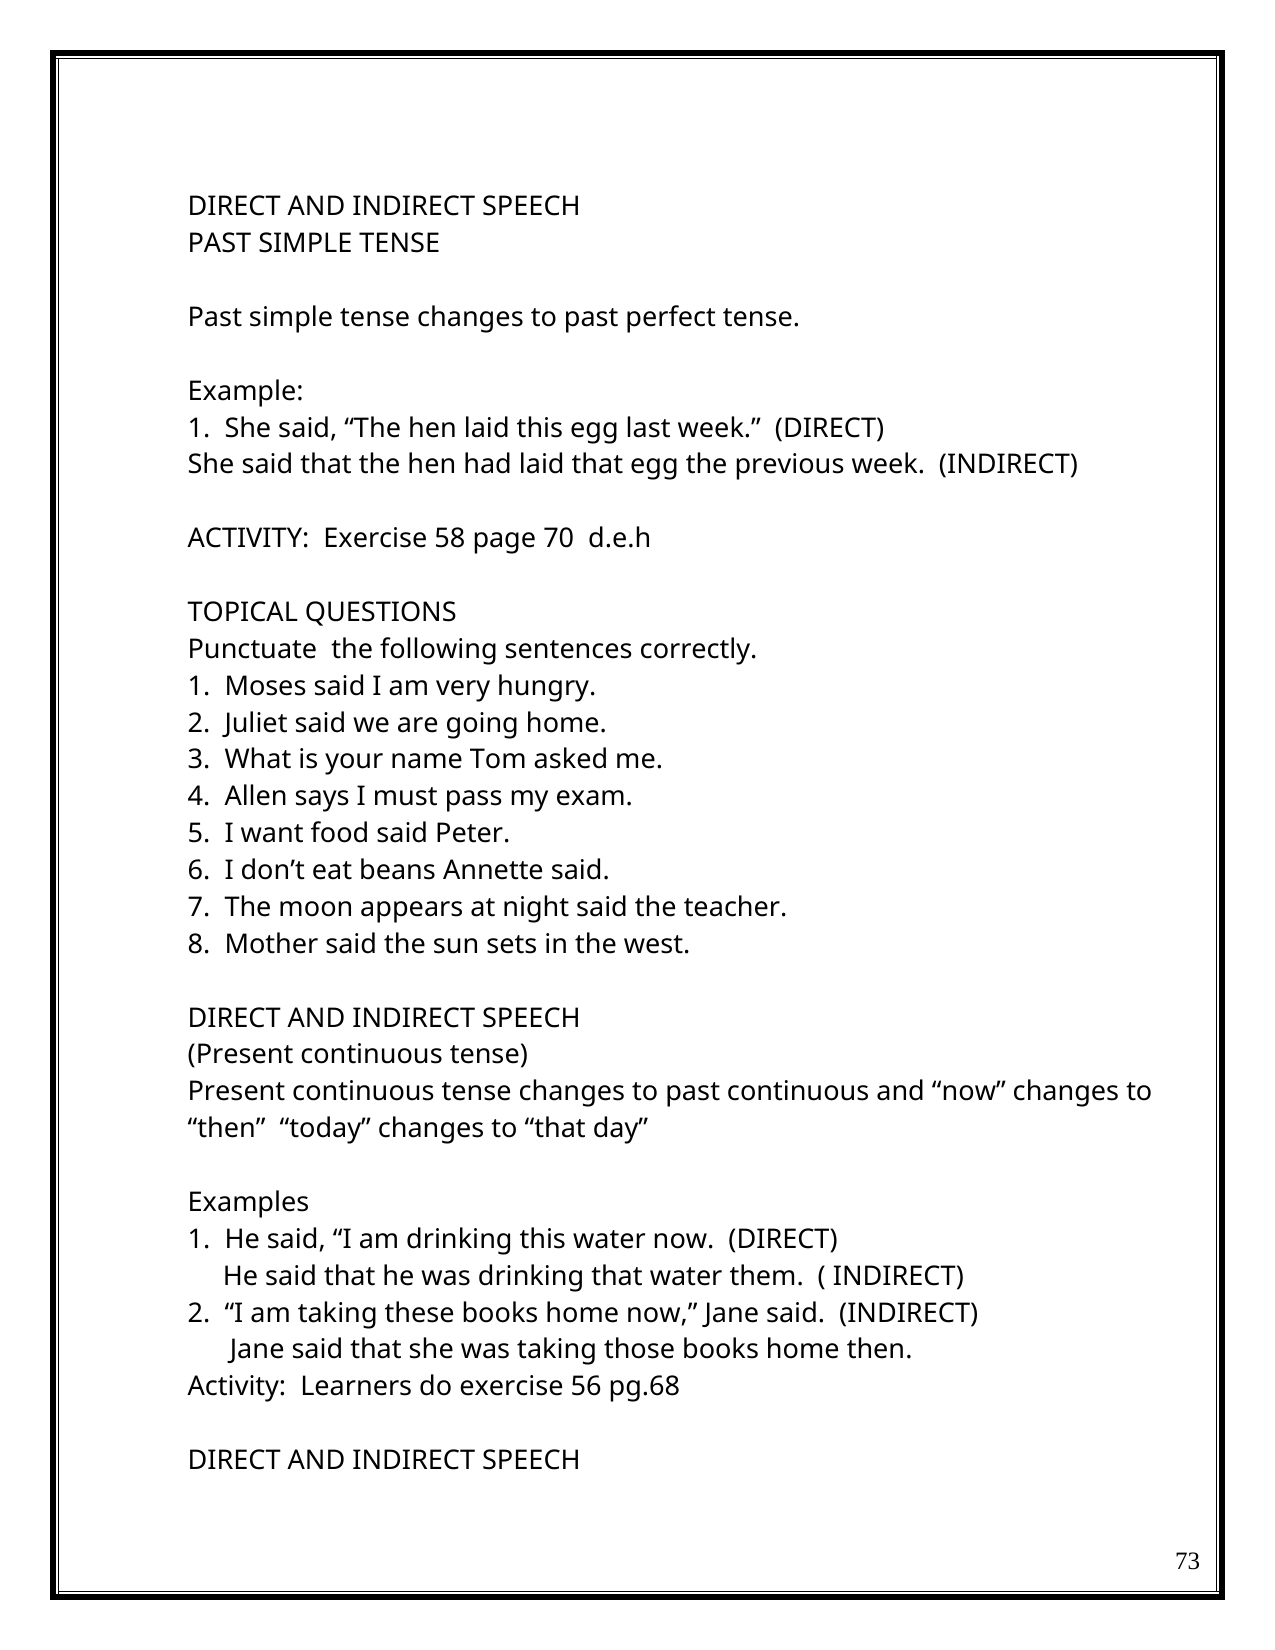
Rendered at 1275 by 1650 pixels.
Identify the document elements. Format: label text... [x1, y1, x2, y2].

text PAST SIMPLE TENSE [187, 224, 1200, 261]
text 8. Mother said the sun sets in the west. [187, 924, 1200, 961]
text 3. What is your name Tom asked me. [187, 740, 1200, 777]
text Punctuate the following sentences correctly. [187, 629, 1200, 666]
text Activity: Learners do exercise 56 pg.68 [187, 1367, 1200, 1404]
text Present continuous tense changes to past continuous and “now” changes to “then” “today” changes to “that day” [187, 1072, 1200, 1146]
text DIRECT AND INDIRECT SPEECH [187, 187, 1200, 224]
text 2. “I am taking these books home now,” Jane said. (INDIRECT) [187, 1293, 1200, 1330]
text DIRECT AND INDIRECT SPEECH [187, 998, 1200, 1035]
text 7. The moon appears at night said the teacher. [187, 887, 1200, 924]
text (Present continuous tense) [187, 1035, 1200, 1072]
text ACTIVITY: Exercise 58 page 70 d.e.h [187, 519, 1200, 556]
text 1. He said, “I am drinking this water now. (DIRECT) [187, 1219, 1200, 1256]
text 1. She said, “The hen laid this egg last week.” (DIRECT) [187, 408, 1200, 445]
text DIRECT AND INDIRECT SPEECH [187, 1441, 1200, 1477]
text 2. Juliet said we are going home. [187, 703, 1200, 740]
text Past simple tense changes to past perfect tense. [187, 297, 1200, 334]
text She said that the hen had laid that egg the previous week. (INDIRECT) [187, 445, 1200, 482]
text Example: [187, 371, 1200, 408]
text Examples [187, 1182, 1200, 1219]
text 6. I don’t eat beans Annette said. [187, 851, 1200, 887]
text 1. Moses said I am very hungry. [187, 666, 1200, 703]
text 5. I want food said Peter. [187, 814, 1200, 851]
text 4. Allen says I must pass my exam. [187, 777, 1200, 814]
text He said that he was drinking that water them. ( INDIRECT) [187, 1256, 1200, 1293]
text TOPICAL QUESTIONS [187, 592, 1200, 629]
text Jane said that she was taking those books home then. [187, 1330, 1200, 1367]
